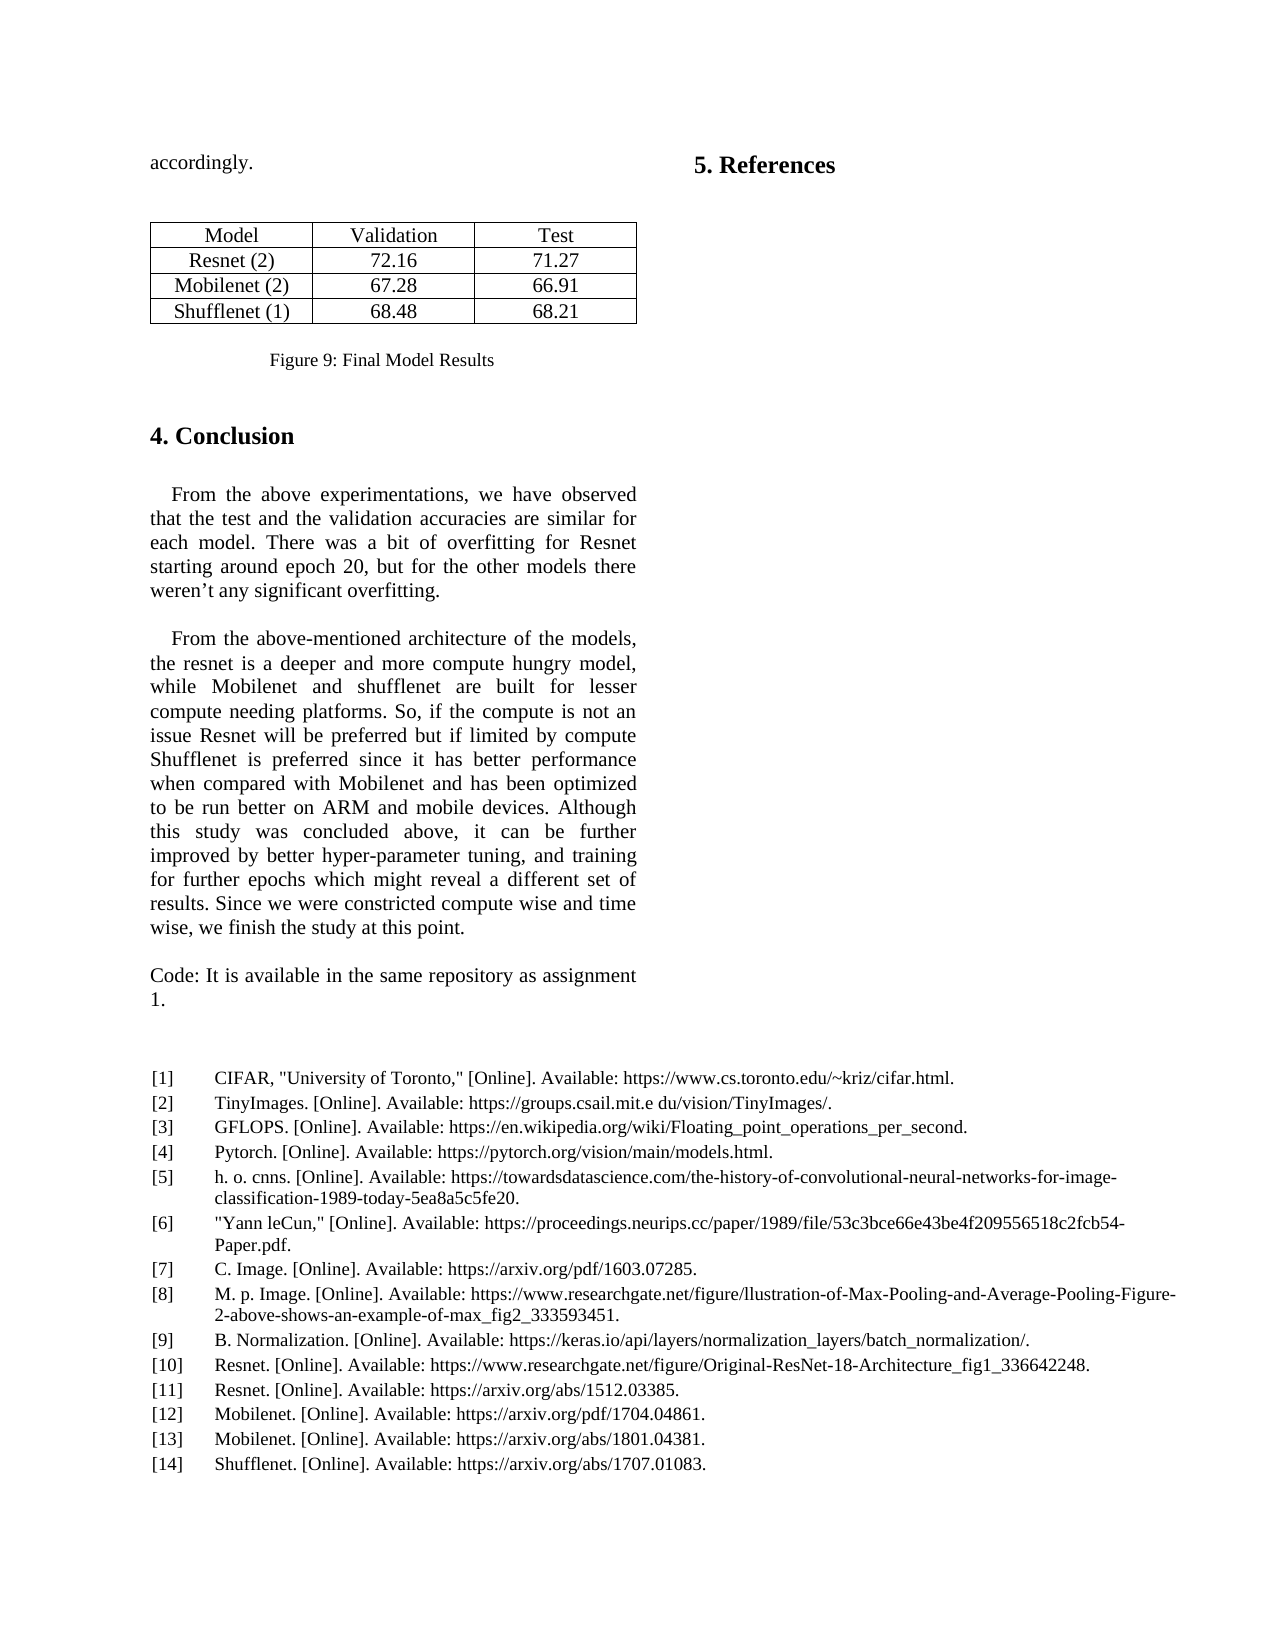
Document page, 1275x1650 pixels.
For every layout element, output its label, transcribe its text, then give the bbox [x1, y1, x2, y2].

table_cell Resnet (2) [151, 248, 312, 272]
table_cell 67.28 [313, 274, 474, 297]
text From the above-mentioned architecture of the models, the resnet is a deeper and more compute hungry model, while Mobilenet and shufflenet are built for lesser compute needing platforms. So, if the compute is not an issue Resnet will be preferred but if limited by compute Shufflenet is preferred since it has better performance when compared with Mobilenet and has been optimized to be run better on ARM and mobile devices. Although this study was concluded above, it can be further improved by better hyper-parameter tuning, and training for further epochs which might reveal a different set of results. Since we were constricted compute wise and time wise, we finish the study at this point. [150, 626, 637, 939]
text Code: It is available in the same repository as assignment 1. [150, 963, 637, 1011]
table_cell 68.21 [475, 299, 636, 323]
table_cell Mobilenet (2) [151, 274, 312, 297]
table_header Model [151, 223, 312, 247]
table_header Validation [313, 223, 474, 247]
table_header Test [475, 223, 636, 247]
subtitle Conclusion [150, 421, 637, 449]
table_cell 68.48 [313, 299, 474, 323]
text From the above experimentations, we have observed that the test and the validation accuracies are similar for each model. There was a bit of overfitting for Resnet starting around epoch 20, but for the other models there weren’t any significant overfitting. [150, 482, 637, 602]
table_cell 66.91 [475, 274, 636, 297]
table_cell 71.27 [475, 248, 636, 272]
table_cell 72.16 [313, 248, 474, 272]
table_cell Shufflenet (1) [151, 299, 312, 323]
